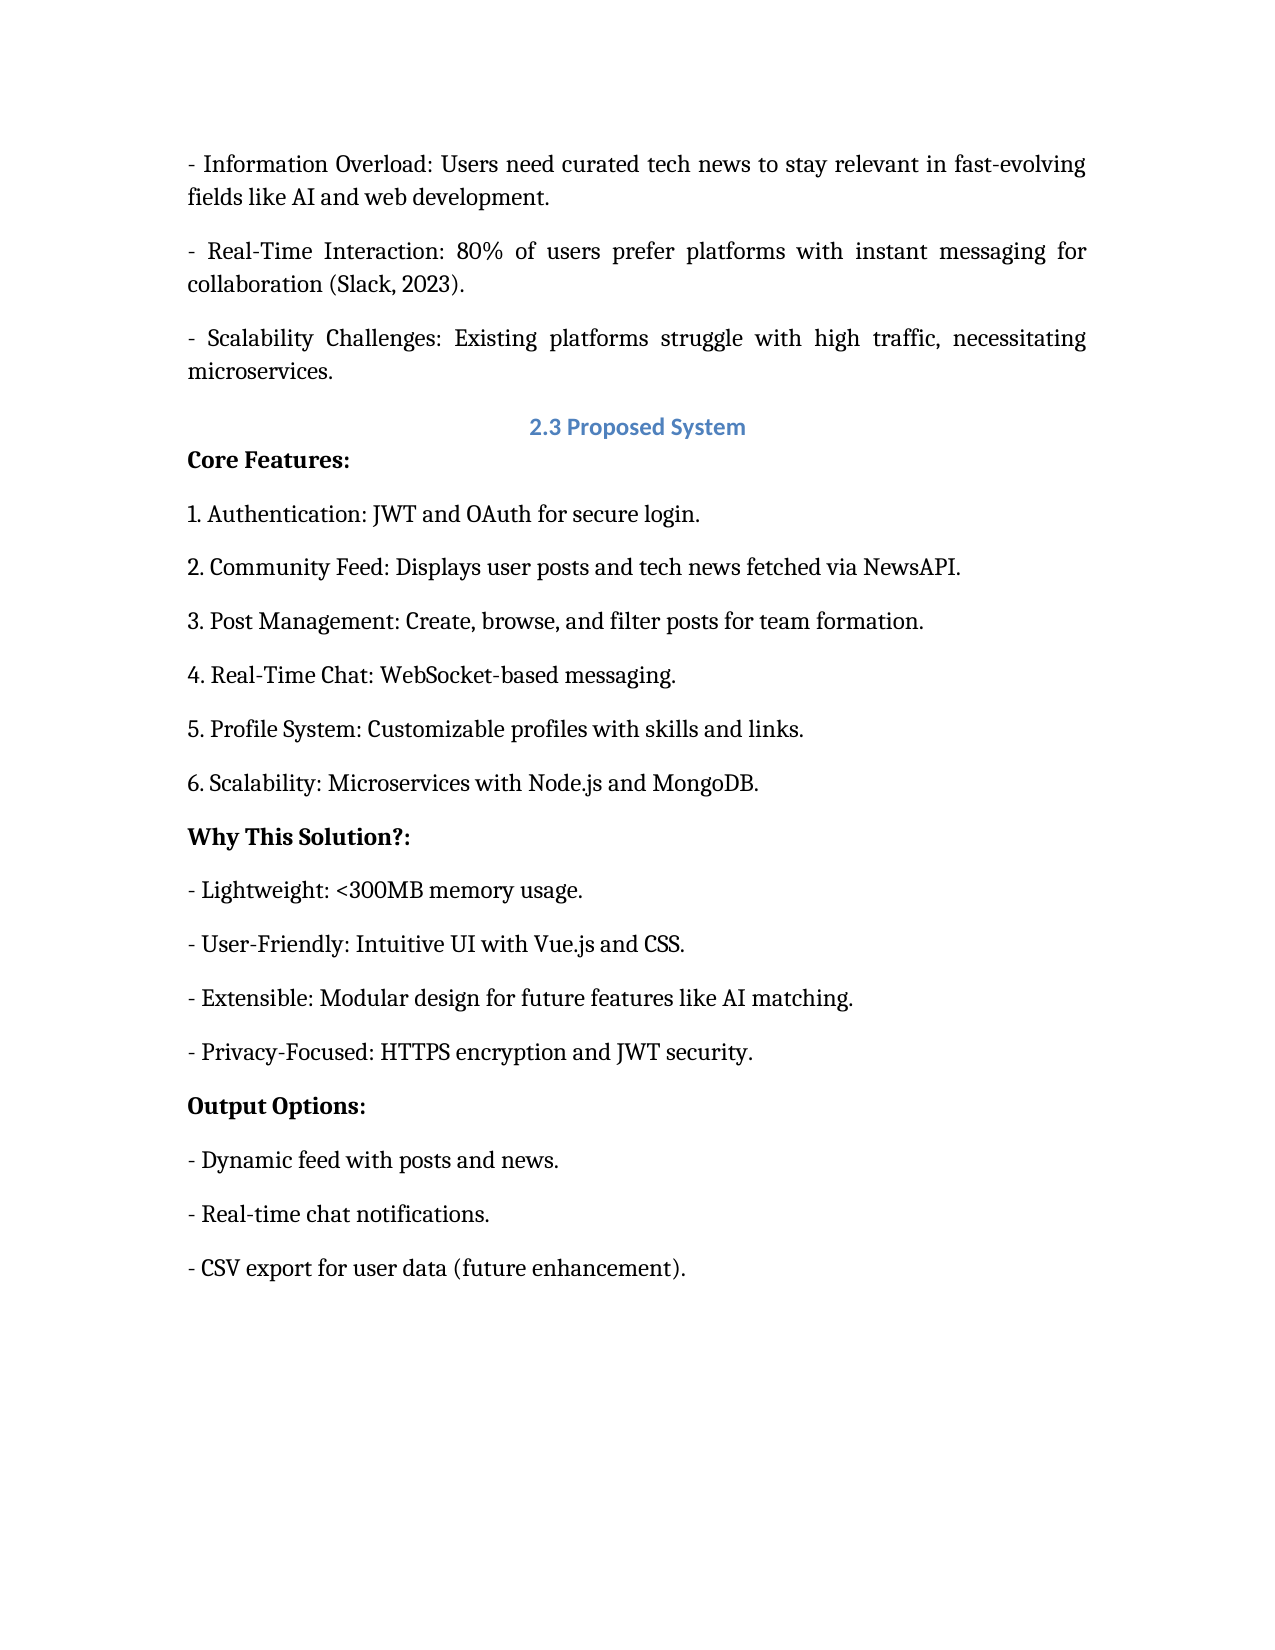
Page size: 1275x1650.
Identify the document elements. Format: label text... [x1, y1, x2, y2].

text - Scalability Challenges: Existing platforms struggle with high traffic, necessitating microservices. [187, 324, 1087, 386]
text - Lightweight: <300MB memory usage. [187, 876, 1087, 905]
text - User-Friendly: Intuitive UI with Vue.js and CSS. [187, 930, 1087, 959]
text 6. Scalability: Microservices with Node.js and MongoDB. [187, 769, 1087, 797]
subtitle 2.3 Proposed System [187, 411, 1087, 441]
text - Extensible: Modular design for future features like AI matching. [187, 984, 1087, 1013]
text Output Options: [187, 1092, 1087, 1121]
text 4. Real-Time Chat: WebSocket-based messaging. [187, 661, 1087, 690]
text - Dynamic feed with posts and news. [187, 1146, 1087, 1174]
text Core Features: [187, 446, 1087, 474]
text 2. Community Feed: Displays user posts and tech news fetched via NewsAPI. [187, 553, 1087, 582]
text 1. Authentication: JWT and OAuth for secure login. [187, 499, 1087, 528]
text - Real-Time Interaction: 80% of users prefer platforms with instant messaging for collaboration (Slack, 2023). [187, 237, 1087, 299]
text - Real-time chat notifications. [187, 1199, 1087, 1228]
text - Privacy-Focused: HTTPS encryption and JWT security. [187, 1038, 1087, 1067]
text 5. Profile System: Customizable profiles with skills and links. [187, 715, 1087, 744]
text 3. Post Management: Create, browse, and filter posts for team formation. [187, 607, 1087, 636]
text - Information Overload: Users need curated tech news to stay relevant in fast-evolving fields like AI and web development. [187, 150, 1087, 212]
text - CSV export for user data (future enhancement). [187, 1253, 1087, 1282]
text Why This Solution?: [187, 823, 1087, 851]
